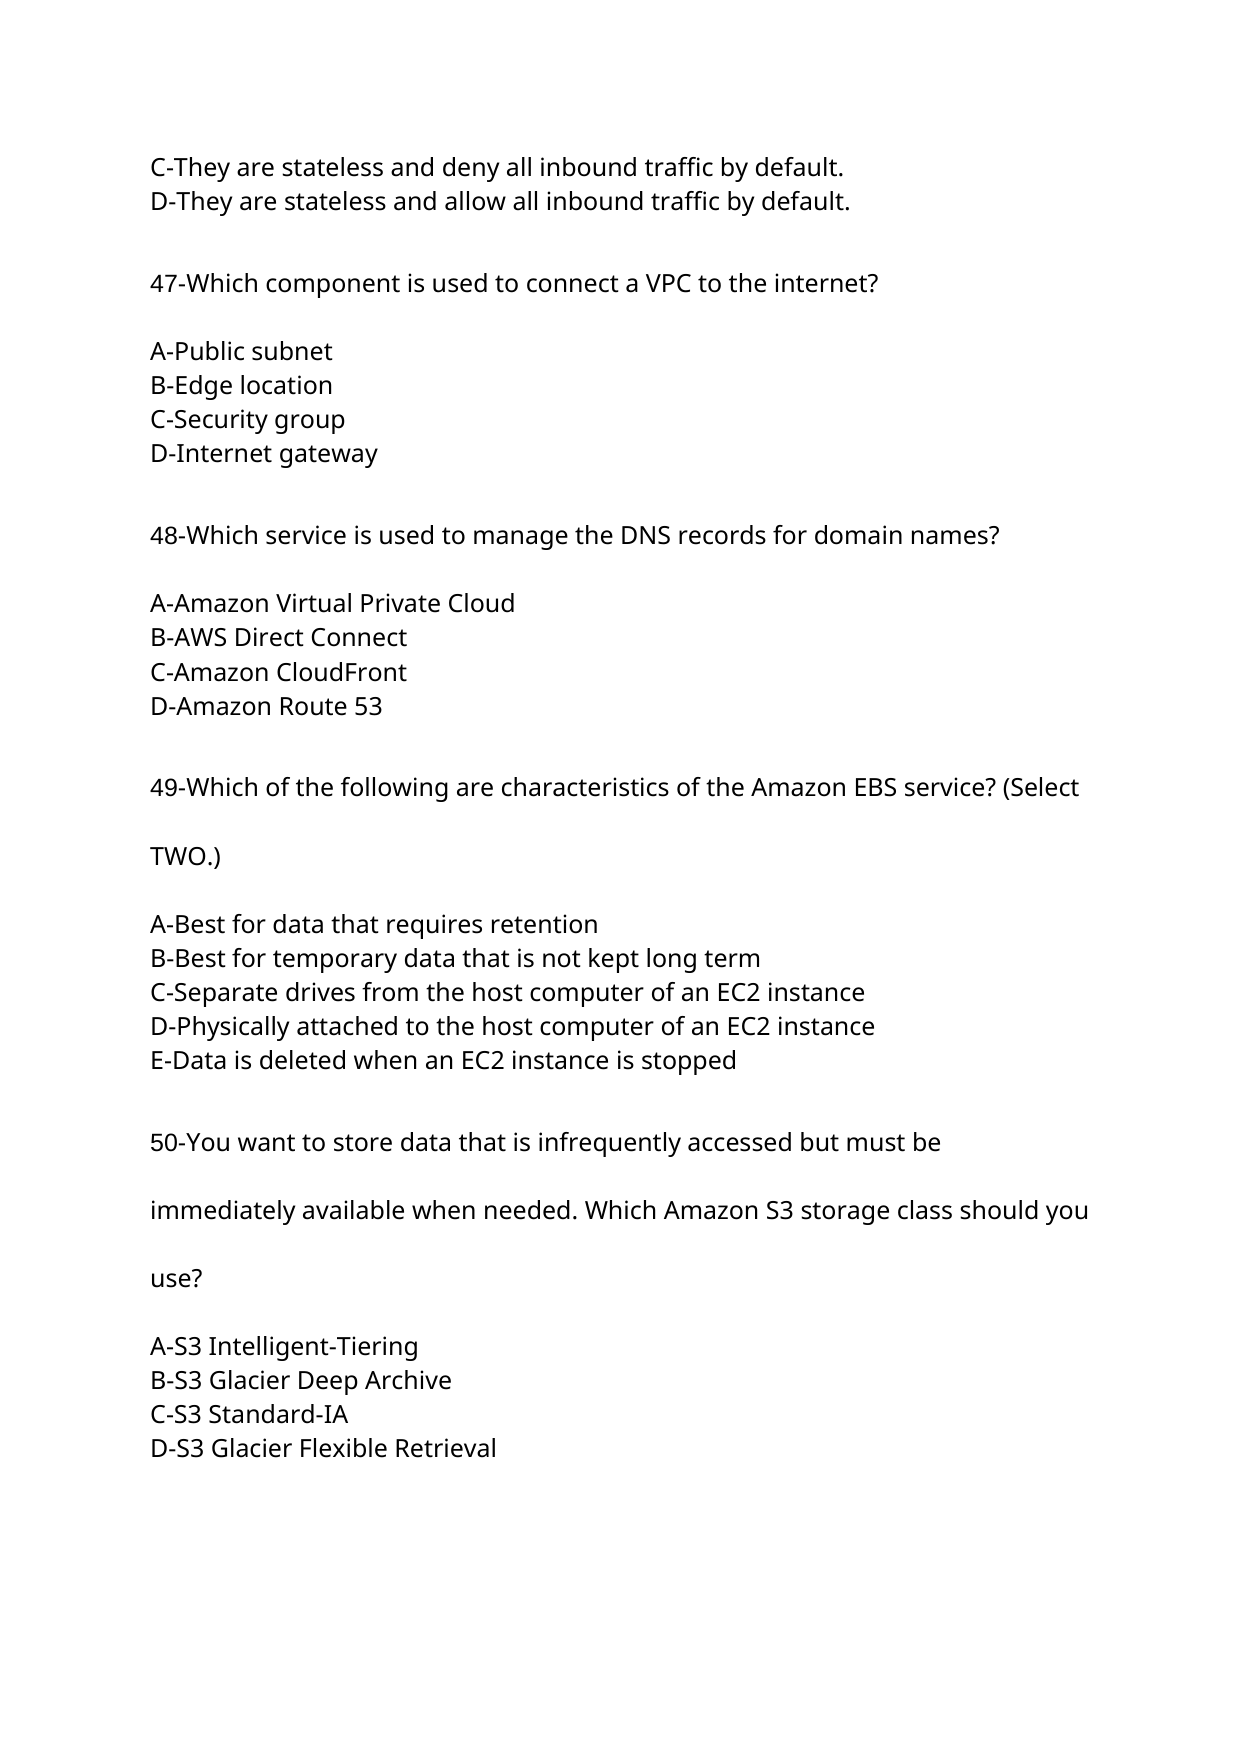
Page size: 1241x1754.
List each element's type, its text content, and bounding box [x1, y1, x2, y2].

text B-Best for temporary data that is not kept long term [150, 940, 1090, 974]
text 50-You want to store data that is infrequently accessed but must be immediately available when needed. Which Amazon S3 storage class should you use? [150, 1124, 1090, 1294]
text D-Internet gateway [150, 436, 1090, 470]
text C-They are stateless and deny all inbound traffic by default. [150, 150, 1090, 184]
text 48-Which service is used to manage the DNS records for domain names? [150, 518, 1090, 552]
text B-Edge location [150, 368, 1090, 402]
text A-Amazon Virtual Private Cloud [150, 586, 1090, 620]
text A-Public subnet [150, 334, 1090, 368]
text C-Amazon CloudFront [150, 654, 1090, 688]
text D-Physically attached to the host computer of an EC2 instance [150, 1008, 1090, 1042]
text D-S3 Glacier Flexible Retrieval [150, 1431, 1090, 1465]
text D-They are stateless and allow all inbound traffic by default. [150, 184, 1090, 218]
text 47-Which component is used to connect a VPC to the internet? [150, 266, 1090, 300]
text 49-Which of the following are characteristics of the Amazon EBS service? (Select TWO.) [150, 770, 1090, 872]
text B-S3 Glacier Deep Archive [150, 1363, 1090, 1397]
text C-S3 Standard-IA [150, 1397, 1090, 1431]
text B-AWS Direct Connect [150, 620, 1090, 654]
text A-Best for data that requires retention [150, 906, 1090, 940]
text A-S3 Intelligent-Tiering [150, 1329, 1090, 1363]
text C-Separate drives from the host computer of an EC2 instance [150, 974, 1090, 1008]
text E-Data is deleted when an EC2 instance is stopped [150, 1042, 1090, 1077]
text C-Security group [150, 402, 1090, 436]
text D-Amazon Route 53 [150, 688, 1090, 722]
